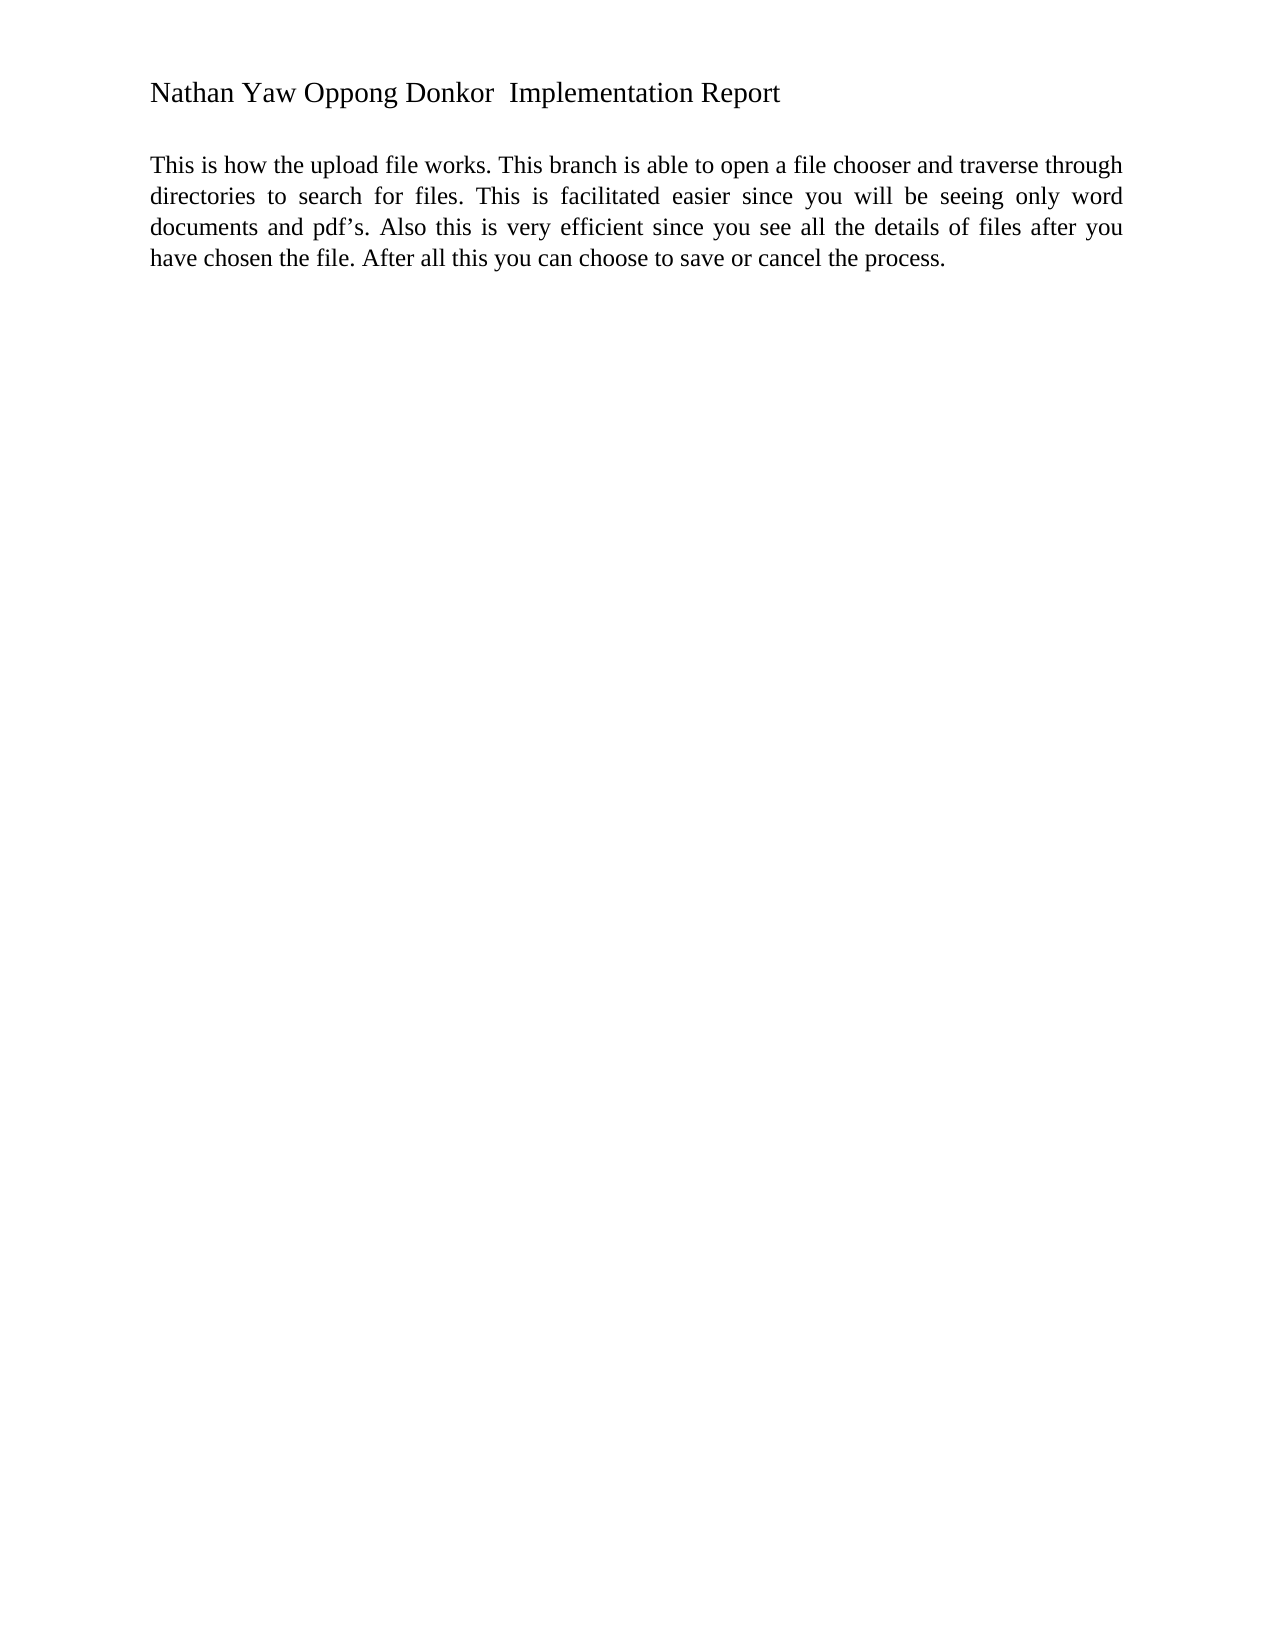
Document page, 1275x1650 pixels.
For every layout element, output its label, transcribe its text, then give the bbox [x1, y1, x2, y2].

text This is how the upload file works. This branch is able to open a file chooser and traverse through directories to search for files. This is facilitated easier since you will be seeing only word documents and pdf’s. Also this is very efficient since you see all the details of files after you have chosen the file. After all this you can choose to save or cancel the process. [150, 150, 1125, 272]
